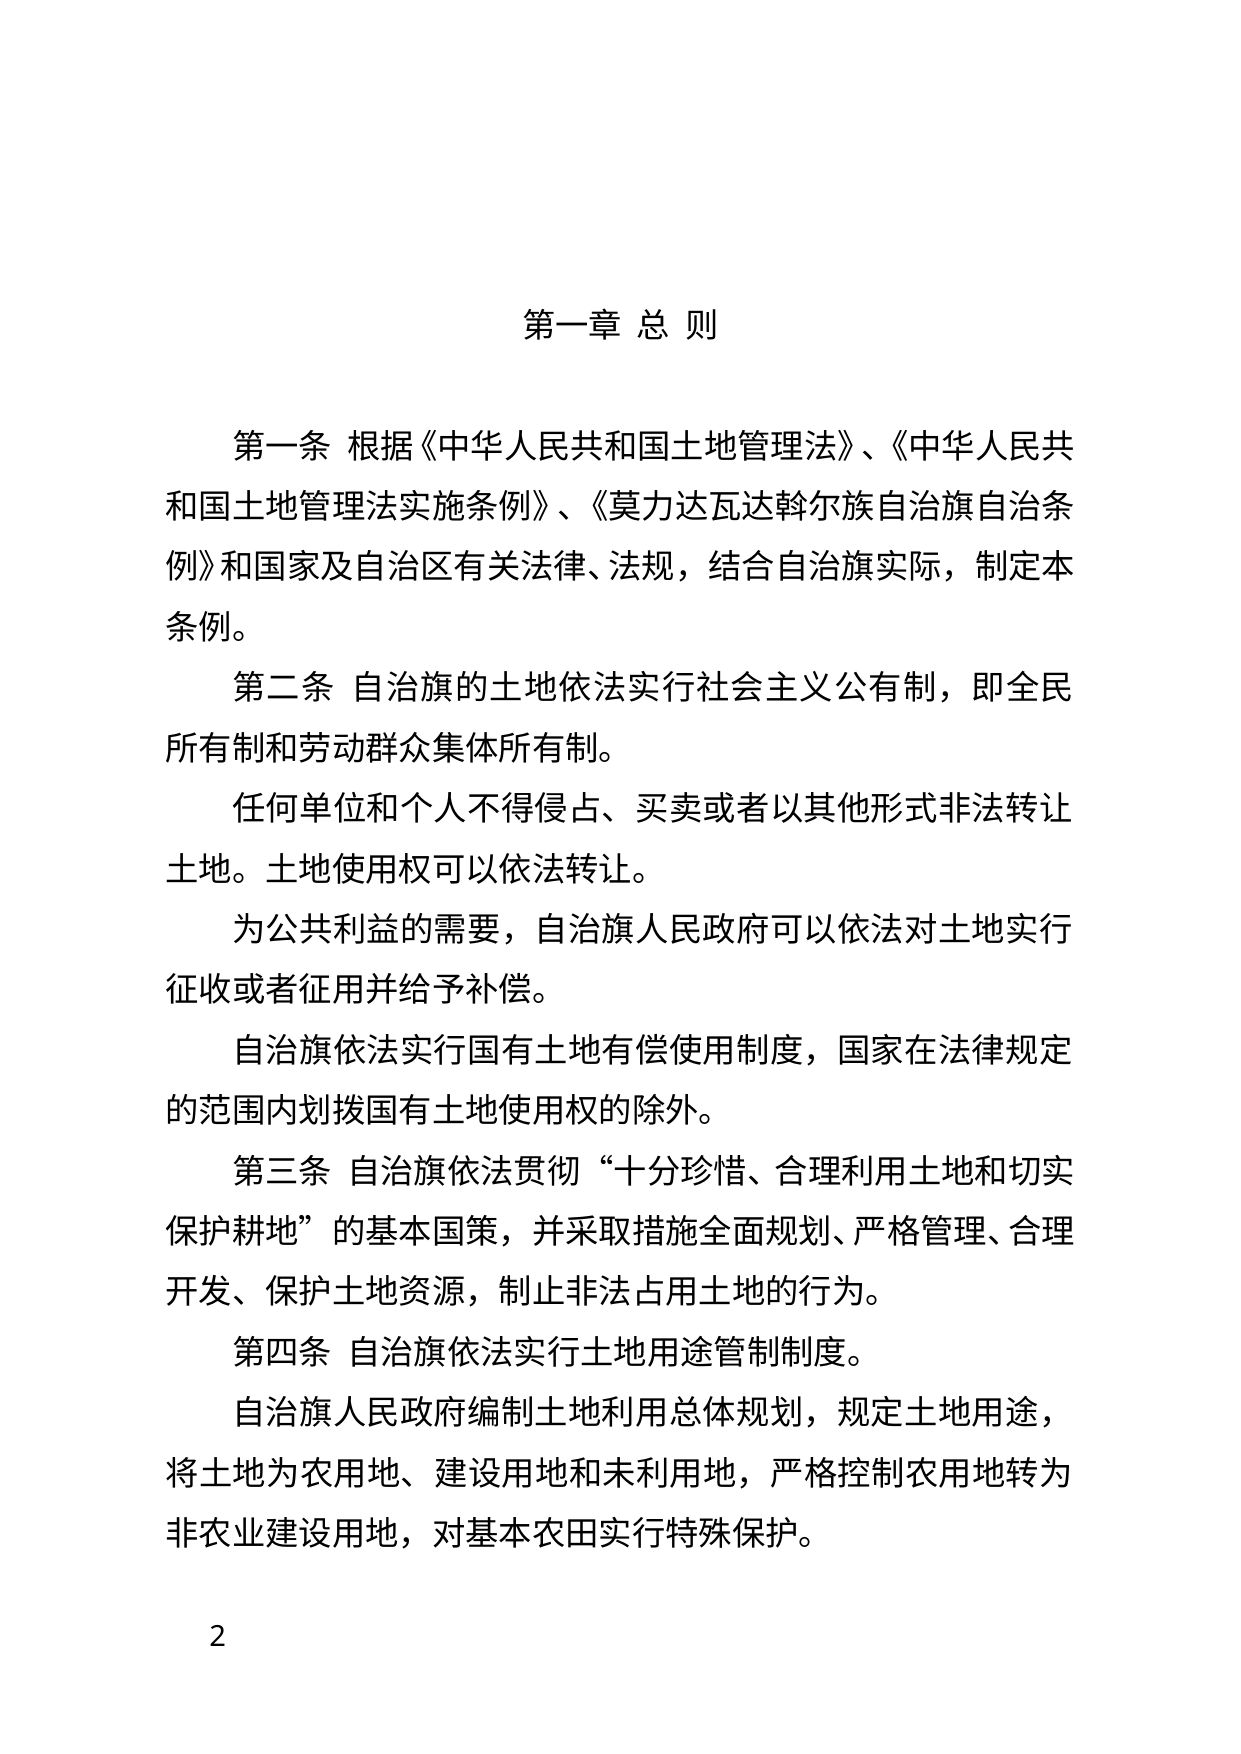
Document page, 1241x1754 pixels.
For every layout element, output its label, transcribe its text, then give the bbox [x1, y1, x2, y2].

text 自治旗人民政府编制土地利用总体规划，规定土地用途，将土地为农用地、建设用地和未利用地，严格控制农用地转为非农业建设用地，对基本农田实行特殊保护。 [165, 1376, 1075, 1558]
text 自治旗依法实行国有土地有偿使用制度，国家在法律规定的范围内划拨国有土地使用权的除外。 [165, 1014, 1075, 1135]
text 第三条 自治旗依法贯彻“十分珍惜、合理利用土地和切实保护耕地”的基本国策，并采取措施全面规划、严格管理、合理开发、保护土地资源，制止非法占用土地的行为。 [165, 1135, 1075, 1316]
text 第四条 自治旗依法实行土地用途管制制度。 [165, 1316, 1075, 1376]
text 第一条 根据《中华人民共和国土地管理法》、《中华人民共和国土地管理法实施条例》、《莫力达瓦达斡尔族自治旗自治条例》和国家及自治区有关法律、法规，结合自治旗实际，制定本条例。 [165, 410, 1075, 651]
text 任何单位和个人不得侵占、买卖或者以其他形式非法转让土地。土地使用权可以依法转让。 [165, 772, 1075, 893]
text 第二条 自治旗的土地依法实行社会主义公有制，即全民所有制和劳动群众集体所有制。 [165, 651, 1075, 772]
text 第一章 总 则 [165, 289, 1075, 349]
text 为公共利益的需要，自治旗人民政府可以依法对土地实行征收或者征用并给予补偿。 [165, 893, 1075, 1014]
